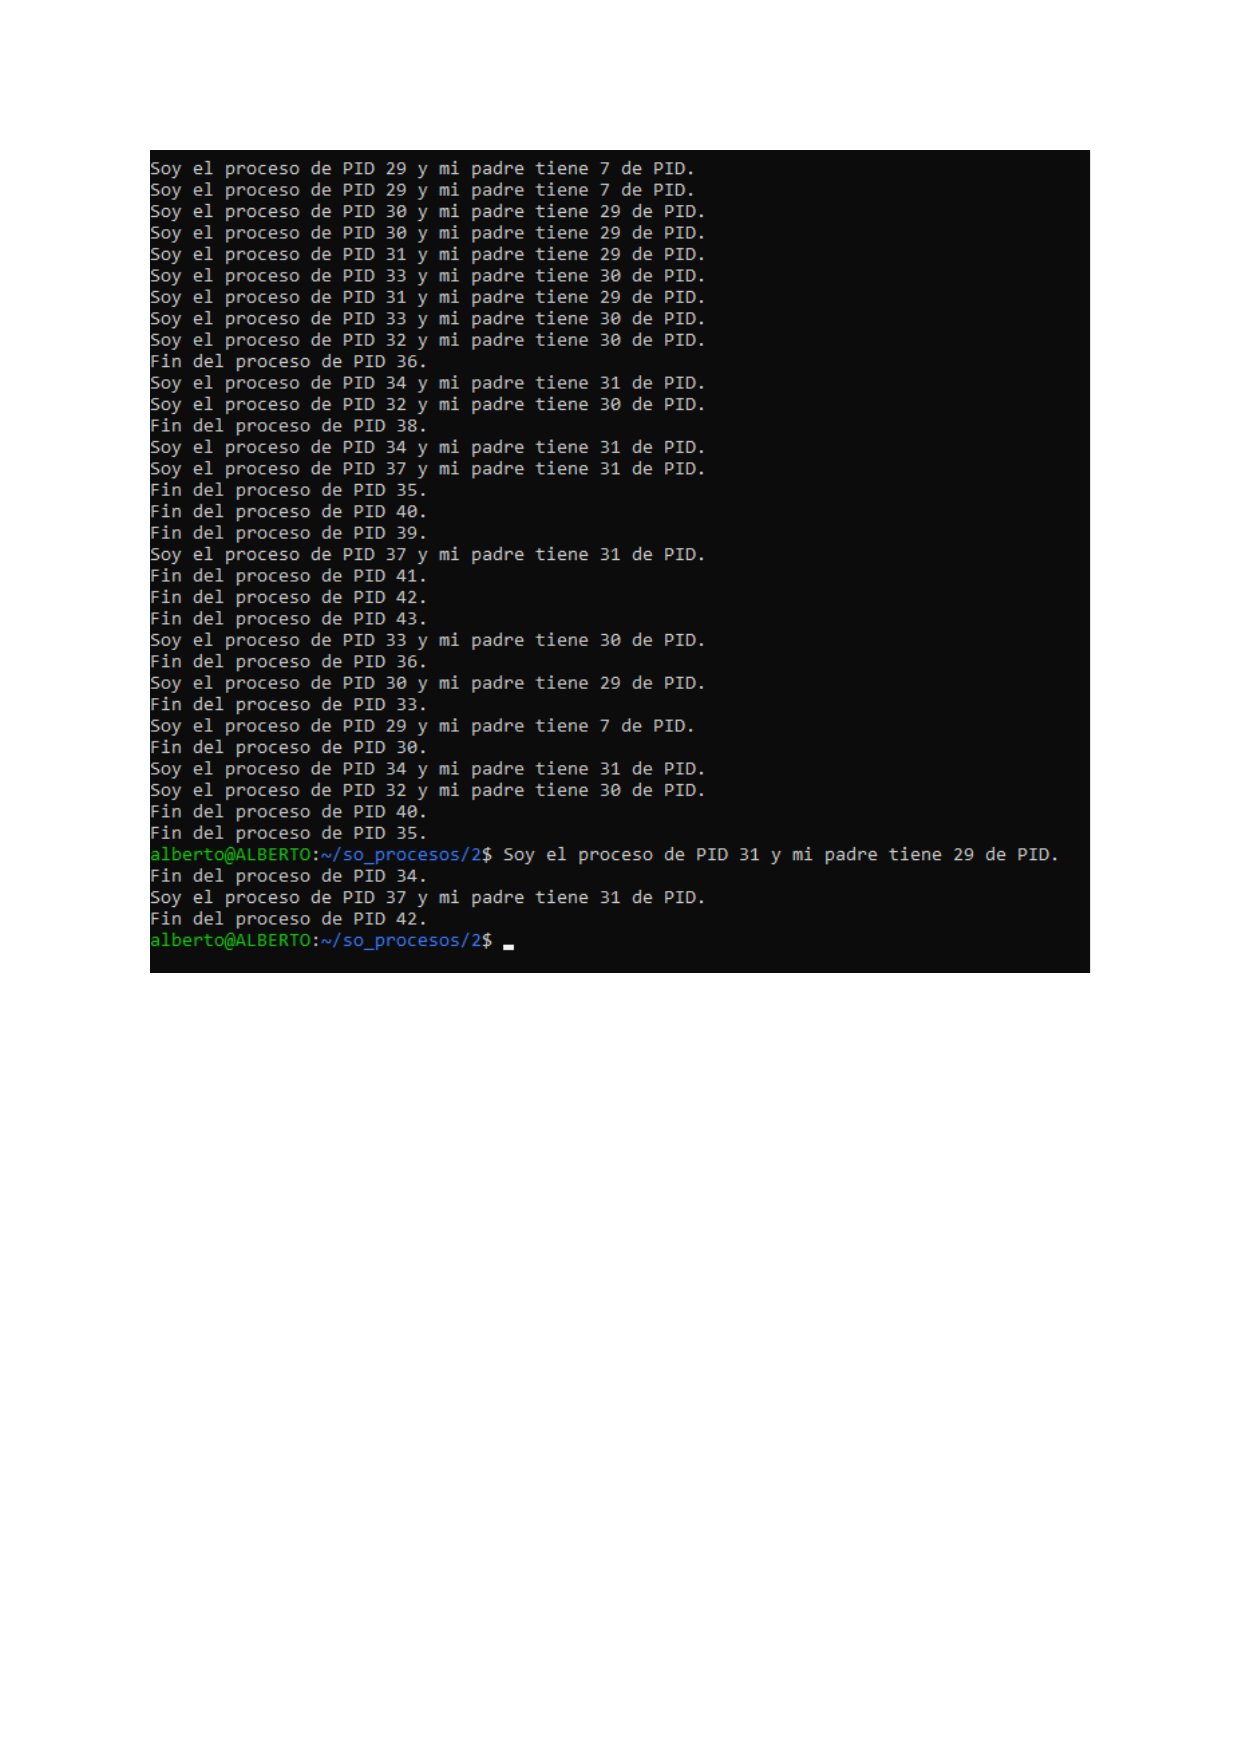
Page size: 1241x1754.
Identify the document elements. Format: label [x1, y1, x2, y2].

picture [150, 150, 1091, 973]
